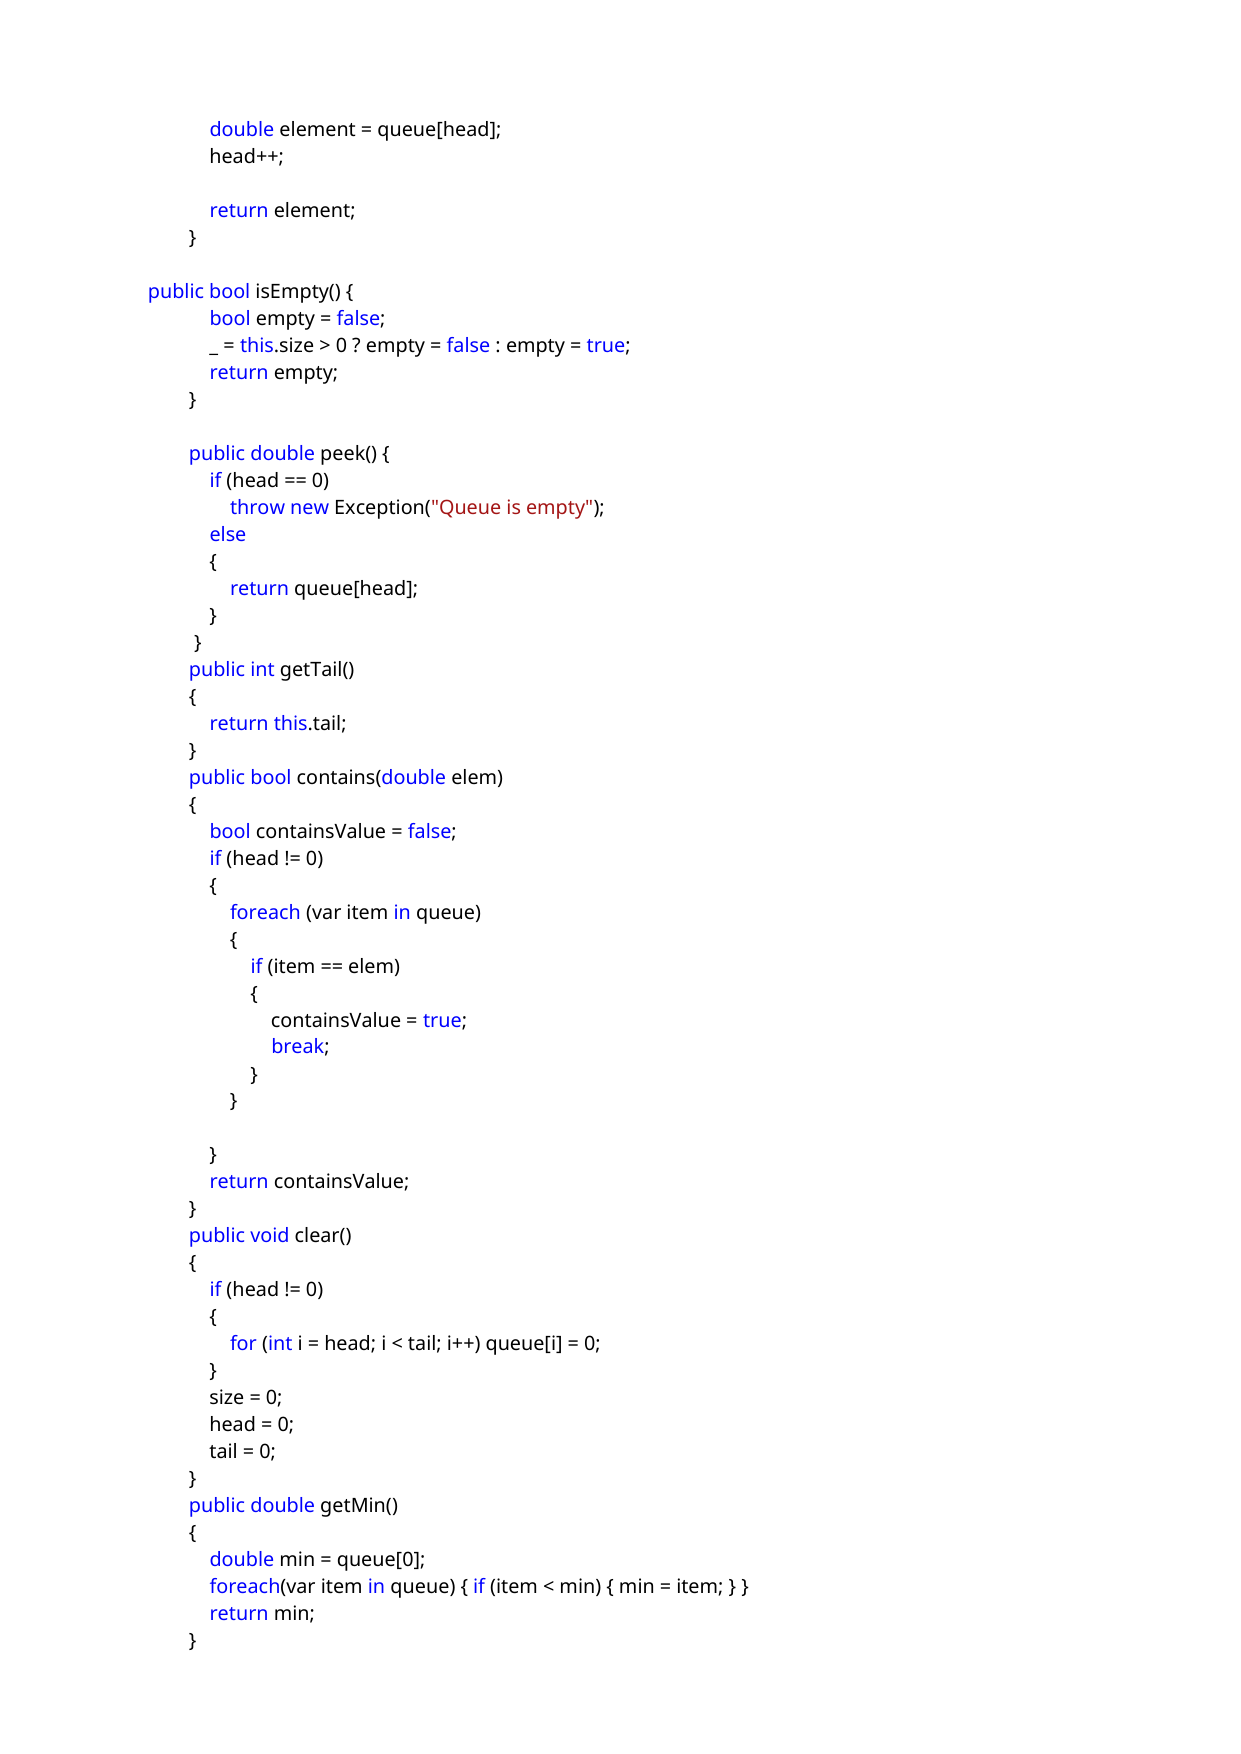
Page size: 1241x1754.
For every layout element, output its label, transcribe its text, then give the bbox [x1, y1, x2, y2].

text } [148, 1087, 1152, 1114]
text head++; [148, 142, 1152, 169]
text { [148, 979, 1152, 1006]
text return containsValue; [148, 1168, 1152, 1195]
text throw new Exception("Queue is empty"); [148, 493, 1152, 520]
text } [148, 223, 1152, 250]
text return min; [148, 1599, 1152, 1626]
text } [148, 1060, 1152, 1087]
text return element; [148, 196, 1152, 223]
text } [148, 1141, 1152, 1168]
text foreach(var item in queue) { if (item < min) { min = item; } } [148, 1572, 1152, 1599]
text { [148, 790, 1152, 817]
text { [148, 682, 1152, 709]
text return queue[head]; [148, 574, 1152, 601]
text if (head != 0) [148, 844, 1152, 871]
text } [148, 628, 1152, 655]
text } [148, 1626, 1152, 1653]
text public bool isEmpty() { [148, 277, 1152, 304]
text if (head != 0) [148, 1276, 1152, 1303]
text } [148, 385, 1152, 412]
text tail = 0; [148, 1437, 1152, 1464]
text { [148, 1303, 1152, 1329]
text } [148, 1195, 1152, 1222]
text head = 0; [148, 1411, 1152, 1437]
text { [148, 547, 1152, 574]
text { [148, 1249, 1152, 1276]
text public double getMin() [148, 1491, 1152, 1518]
text foreach (var item in queue) [148, 898, 1152, 925]
text bool containsValue = false; [148, 817, 1152, 844]
text if (item == elem) [148, 952, 1152, 979]
text { [148, 925, 1152, 952]
text size = 0; [148, 1383, 1152, 1411]
text containsValue = true; [148, 1006, 1152, 1033]
text return empty; [148, 358, 1152, 385]
text double min = queue[0]; [148, 1545, 1152, 1572]
text } [148, 601, 1152, 628]
text { [148, 871, 1152, 898]
text public bool contains(double elem) [148, 763, 1152, 790]
text public double peek() { [148, 439, 1152, 466]
text if (head == 0) [148, 466, 1152, 493]
text _ = this.size > 0 ? empty = false : empty = true; [148, 331, 1152, 358]
text { [148, 1518, 1152, 1545]
text break; [148, 1033, 1152, 1060]
text else [148, 520, 1152, 547]
text return this.tail; [148, 709, 1152, 736]
text bool empty = false; [148, 304, 1152, 331]
text } [148, 1464, 1152, 1491]
text } [148, 1357, 1152, 1383]
text } [148, 736, 1152, 763]
text public void clear() [148, 1222, 1152, 1249]
text double element = queue[head]; [148, 116, 1152, 142]
text for (int i = head; i < tail; i++) queue[i] = 0; [148, 1329, 1152, 1357]
text public int getTail() [148, 655, 1152, 682]
